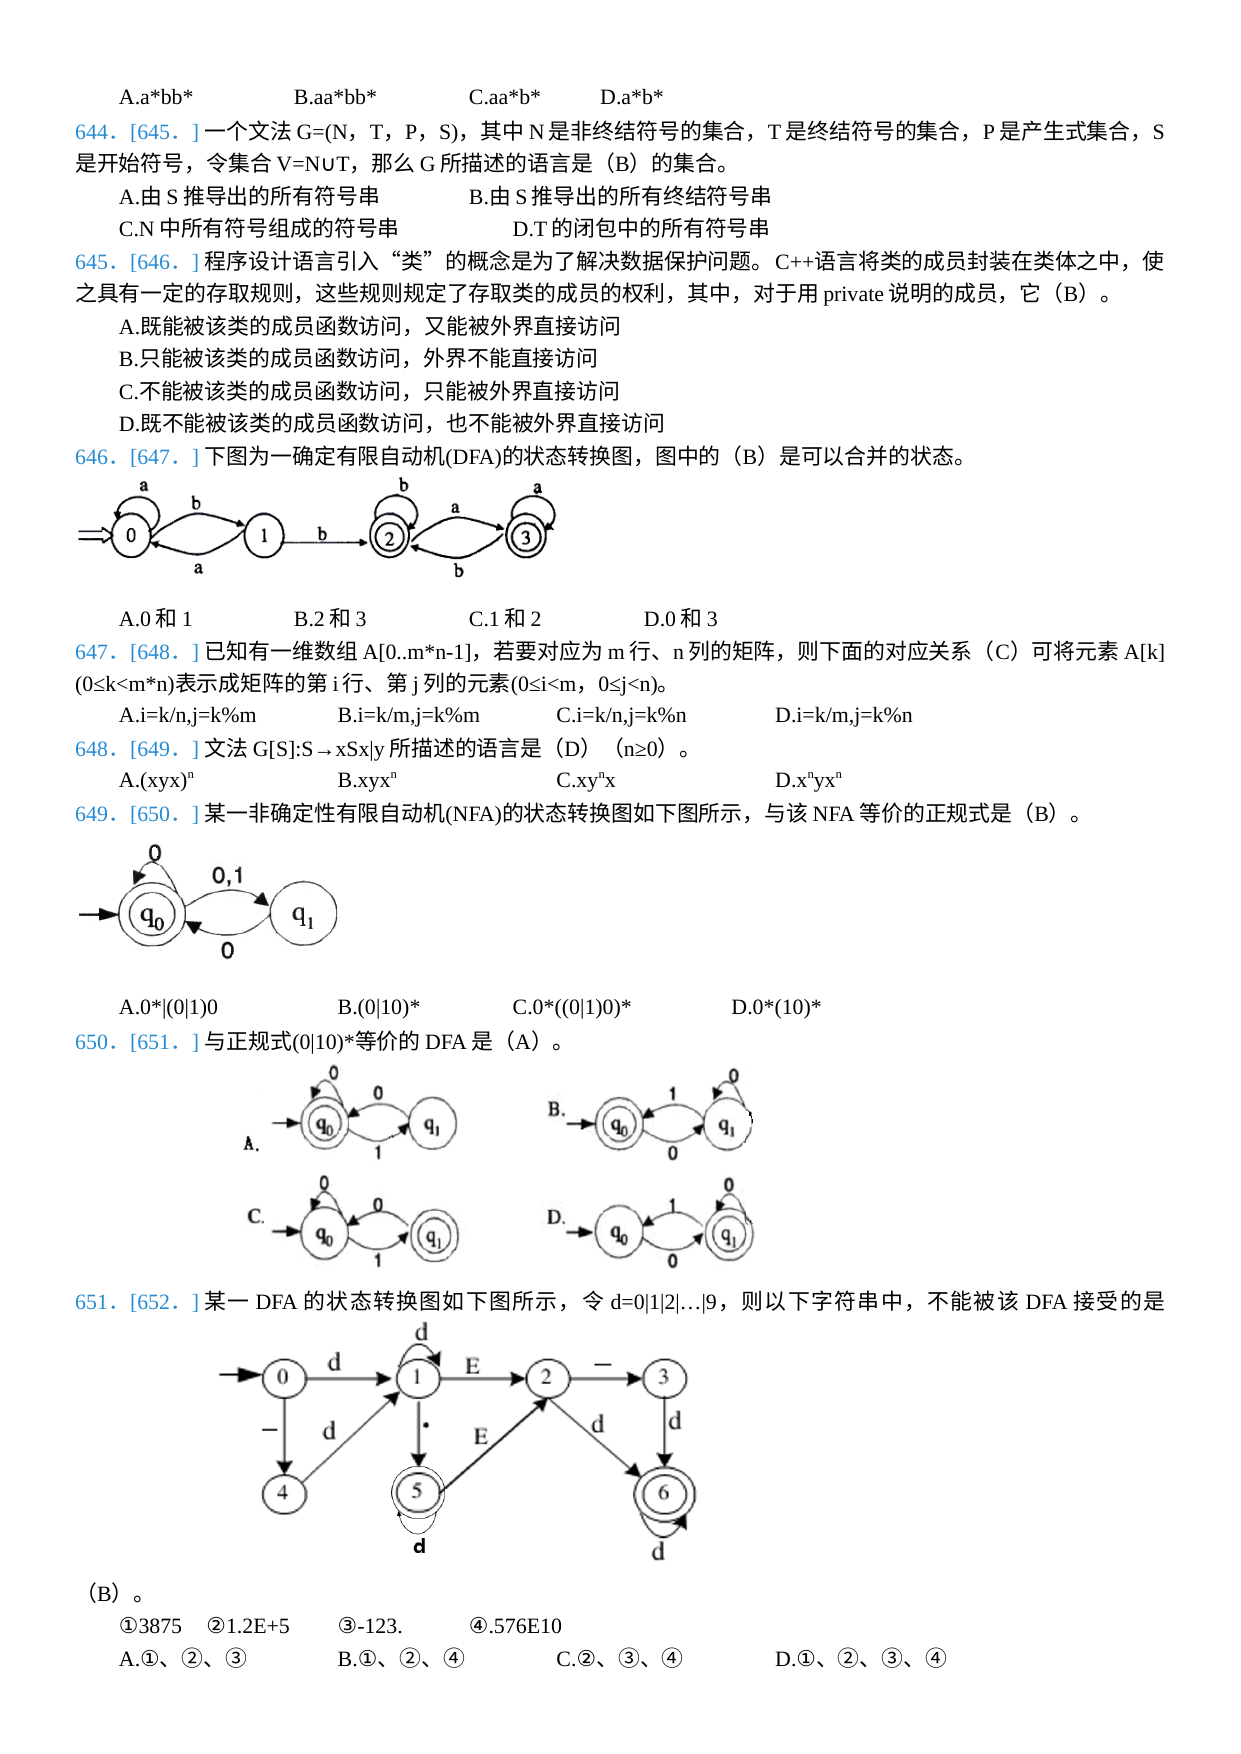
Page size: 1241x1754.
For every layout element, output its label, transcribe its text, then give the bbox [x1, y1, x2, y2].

text A.0*|(0|1)0 B.(0|10)* C.0*((0|1)0)* D.0*(10)* [75, 828, 1165, 1023]
text ①3875 ②1.2E+5 ③-123. ④.576E10 [119, 1608, 1165, 1641]
list 某一非确定性有限自动机(NFA)的状态转换图如下图所示，与该NFA等价的正规式是（B）。 [75, 796, 1165, 828]
list 下图为一确定有限自动机(DFA)的状态转换图，图中的（B）是可以合并的状态。 [75, 438, 1165, 471]
list 与正规式(0|10)*等价的DFA是（A）。 [75, 1023, 1165, 1056]
text C.N中所有符号组成的符号串 D.T的闭包中的所有符号串 [75, 211, 1165, 243]
text A.由S推导出的所有符号串 B.由S推导出的所有终结符号串 [75, 178, 1165, 211]
text A.既能被该类的成员函数访问，又能被外界直接访问 [75, 308, 1165, 341]
text A.i=k/n,j=k%m B.i=k/m,j=k%m C.i=k/n,j=k%n D.i=k/m,j=k%n [75, 698, 1165, 731]
list 一个文法G=(N，T，P，S)，其中N是非终结符号的集合，T是终结符号的集合，P是产生式集合，S是开始符号，令集合V=N∪T，那么G所描述的语言是（B）的集合。 [75, 113, 1165, 178]
list 文法G[S]:S→xSx|y所描述的语言是（D）（n≥0）。 [75, 731, 1165, 763]
text A.①、②、③ B.①、②、④ C.②、③、④ D.①、②、③、④ [75, 1641, 1165, 1673]
text A.a*bb* B.aa*bb* C.aa*b* D.a*b* [75, 81, 1165, 113]
list 已知有一维数组A[0..m*n-1]，若要对应为m行、n列的矩阵，则下面的对应关系（C）可将元素A[k](0≤k<m*n)表示成矩阵的第i行、第j列的元素(0≤i<m，0≤j<n)。 [75, 633, 1165, 698]
text A.(xyx)n B.xyxn C.xynx D.xnyxn [75, 763, 1165, 796]
text B.只能被该类的成员函数访问，外界不能直接访问 [75, 341, 1165, 373]
picture [75, 474, 561, 579]
text D.既不能被该类的成员函数访问，也不能被外界直接访问 [75, 406, 1165, 438]
picture [218, 1320, 700, 1564]
picture [241, 1059, 757, 1274]
text C.不能被该类的成员函数访问，只能被外界直接访问 [75, 373, 1165, 406]
picture [75, 842, 338, 961]
list 程序设计语言引入“类”的概念是为了解决数据保护问题。C++语言将类的成员封装在类体之中，使之具有一定的存取规则，这些规则规定了存取类的成员的权利，其中，对于用private说明的成员，它（B）。 [75, 243, 1165, 308]
